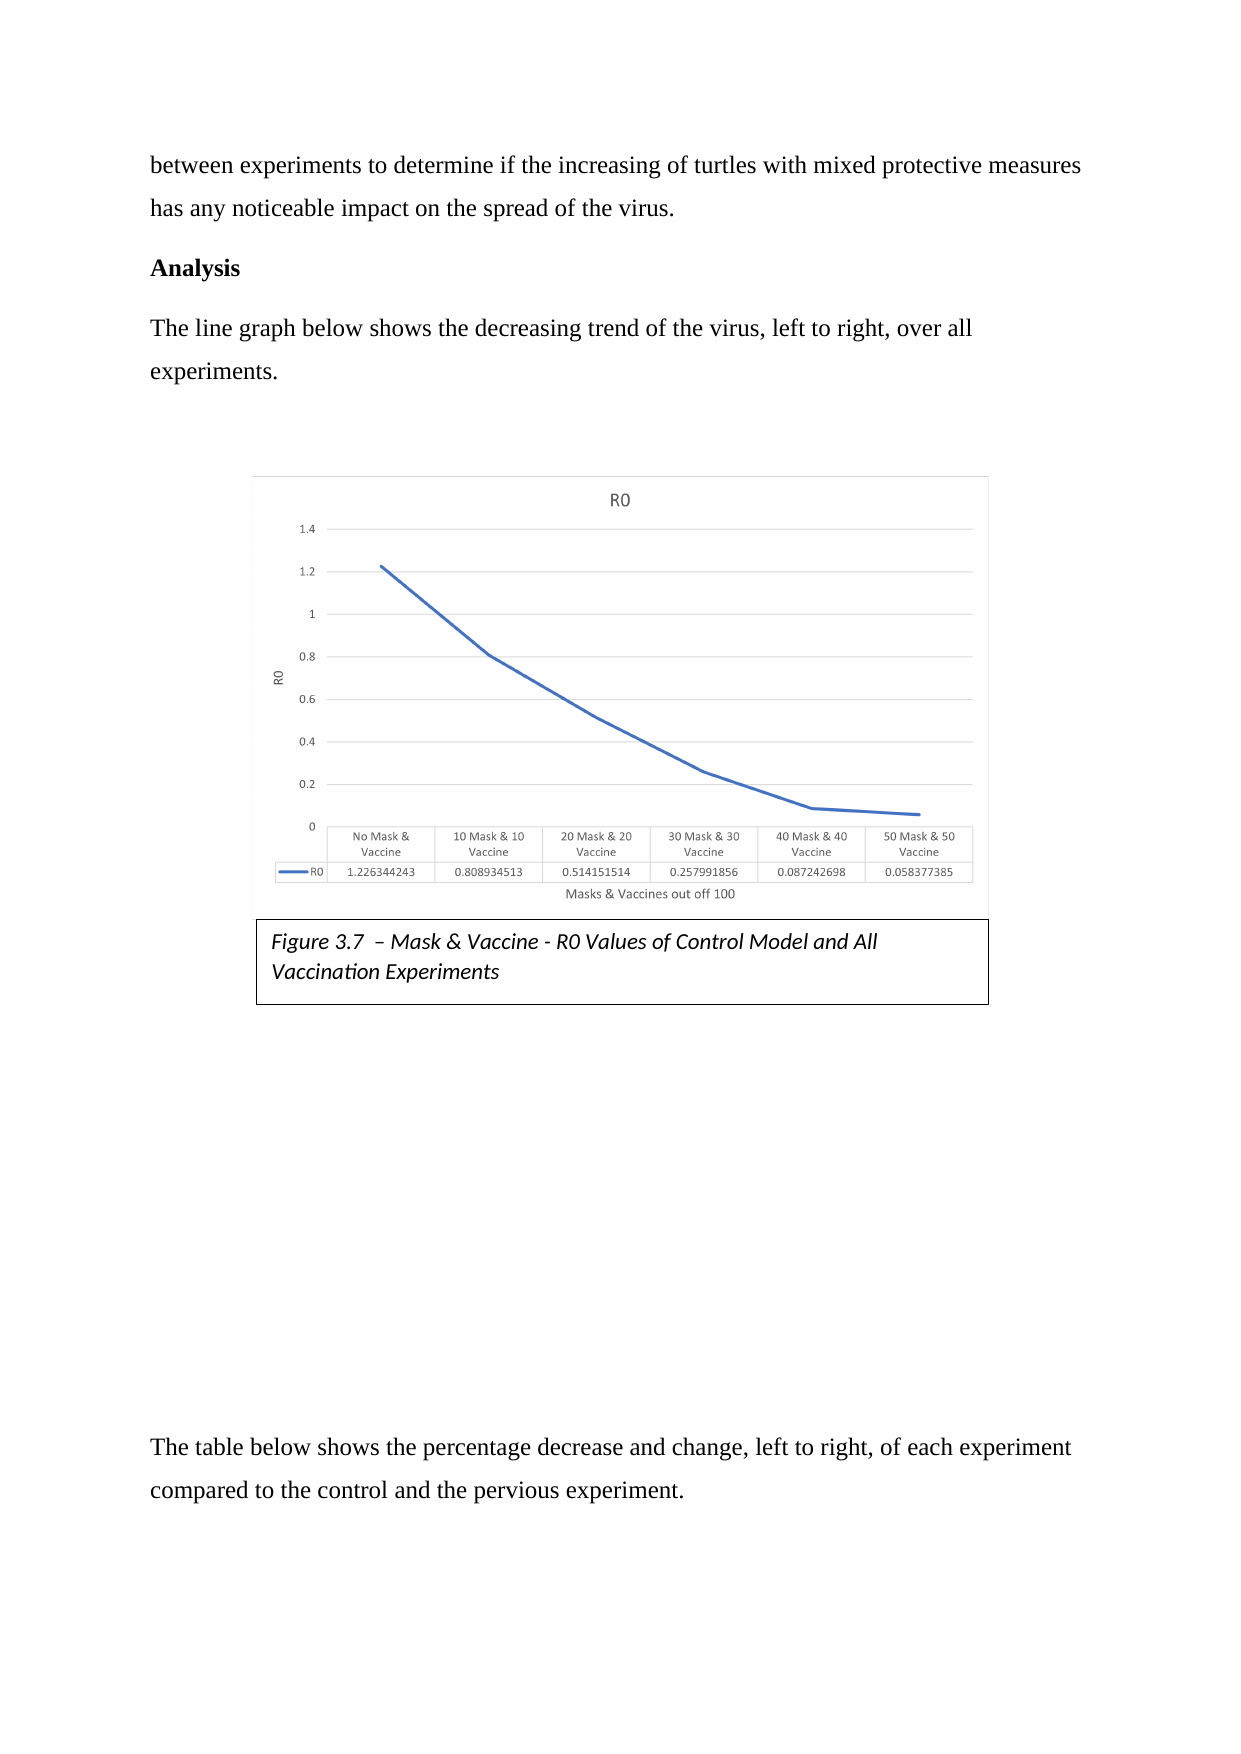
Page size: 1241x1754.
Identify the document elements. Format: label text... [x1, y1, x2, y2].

text Analysis [150, 253, 1090, 282]
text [150, 150, 1090, 222]
picture [251, 476, 989, 920]
text The table below shows the percentage decrease and change, left to right, of each experiment compared to the control and the pervious experiment. [150, 1432, 1090, 1504]
text The line graph below shows the decreasing trend of the virus, left to right, over all experiments. [150, 313, 1090, 384]
